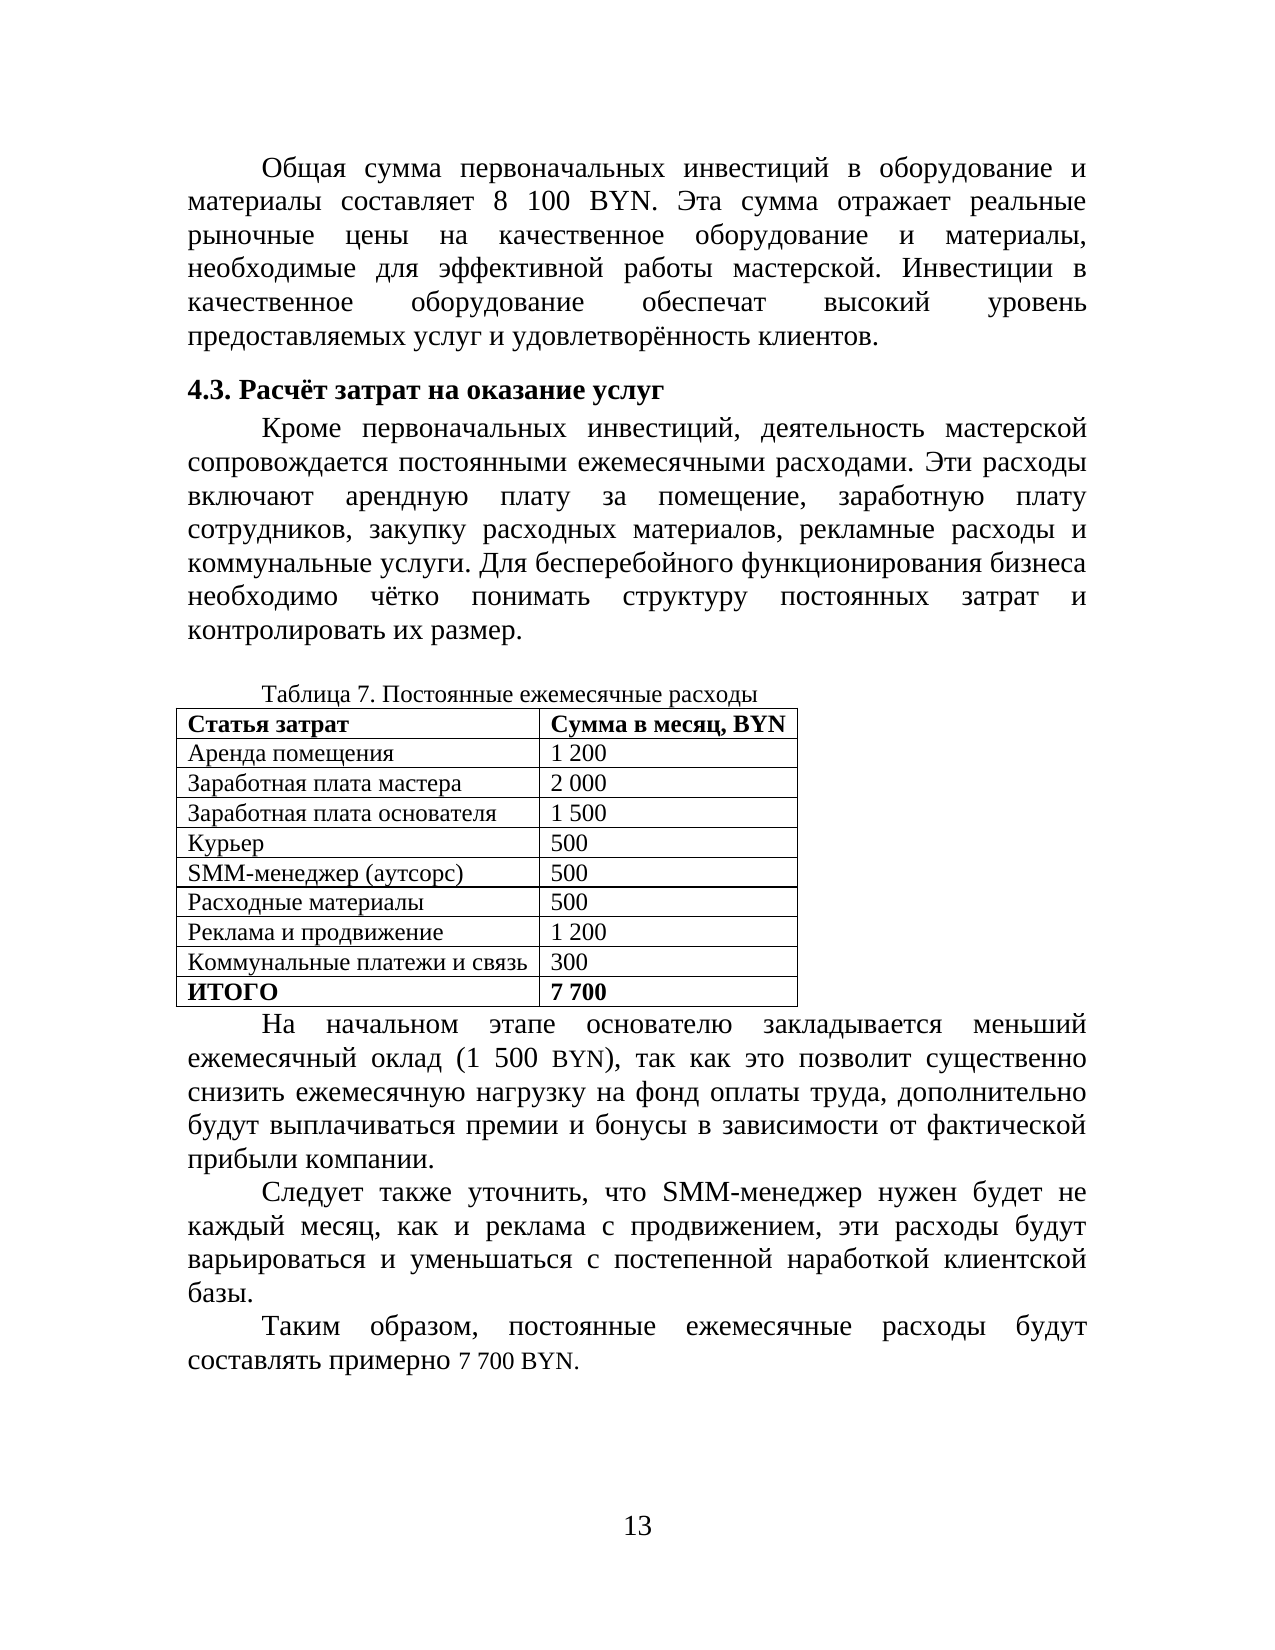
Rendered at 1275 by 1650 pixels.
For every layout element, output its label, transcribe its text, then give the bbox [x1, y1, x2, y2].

table_cell Реклама и продвижение [177, 917, 539, 946]
table_cell 1 200 [540, 739, 797, 767]
table_cell 500 [540, 858, 797, 886]
text Таблица 7. Постоянные ежемесячные расходы [187, 679, 1087, 708]
table_cell Аренда помещения [177, 739, 539, 767]
table_cell SMM-менеджер (аутсорс) [177, 858, 539, 886]
table_cell Расходные материалы [177, 888, 539, 916]
table_cell 1 500 [540, 798, 797, 827]
table_cell Курьер [177, 828, 539, 857]
table_header Сумма в месяц, BYN [540, 709, 797, 737]
table_cell 500 [540, 888, 797, 916]
text Следует также уточнить, что SMM-менеджер нужен будет не каждый месяц, как и реклама с продвижением, эти расходы будут варьироваться и уменьшаться с постепенной наработкой клиентской базы. [187, 1174, 1087, 1308]
table_cell 1 200 [540, 917, 797, 946]
table_cell 500 [540, 828, 797, 857]
table_cell Заработная плата мастера [177, 768, 539, 797]
table_cell 2 000 [540, 768, 797, 797]
text 4.3. Расчёт затрат на оказание услуг [187, 372, 1087, 406]
table_header Статья затрат [177, 709, 539, 737]
text Таким образом, постоянные ежемесячные расходы будут составлять примерно 7 700 BYN. [187, 1308, 1087, 1376]
table_cell 7 700 [540, 977, 797, 1006]
table_cell 300 [540, 947, 797, 976]
table_cell Коммунальные платежи и связь [177, 947, 539, 976]
text Общая сумма первоначальных инвестиций в оборудование и материалы составляет 8 100 BYN. Эта сумма отражает реальные рыночные цены на качественное оборудование и материалы, необходимые для эффективной работы мастерской. Инвестиции в качественное оборудование обеспечат высокий уровень предоставляемых услуг и удовлетворённость клиентов. [187, 150, 1087, 351]
text Кроме первоначальных инвестиций, деятельность мастерской сопровождается постоянными ежемесячными расходами. Эти расходы включают арендную плату за помещение, заработную плату сотрудников, закупку расходных материалов, рекламные расходы и коммунальные услуги. Для бесперебойного функционирования бизнеса необходимо чётко понимать структуру постоянных затрат и контролировать их размер. [187, 411, 1087, 645]
table_cell Заработная плата основателя [177, 798, 539, 827]
text На начальном этапе основателю закладывается меньший ежемесячный оклад (1 500 BYN), так как это позволит существенно снизить ежемесячную нагрузку на фонд оплаты труда, дополнительно будут выплачиваться премии и бонусы в зависимости от фактической прибыли компании. [187, 1007, 1087, 1174]
table_cell ИТОГО [177, 977, 539, 1006]
